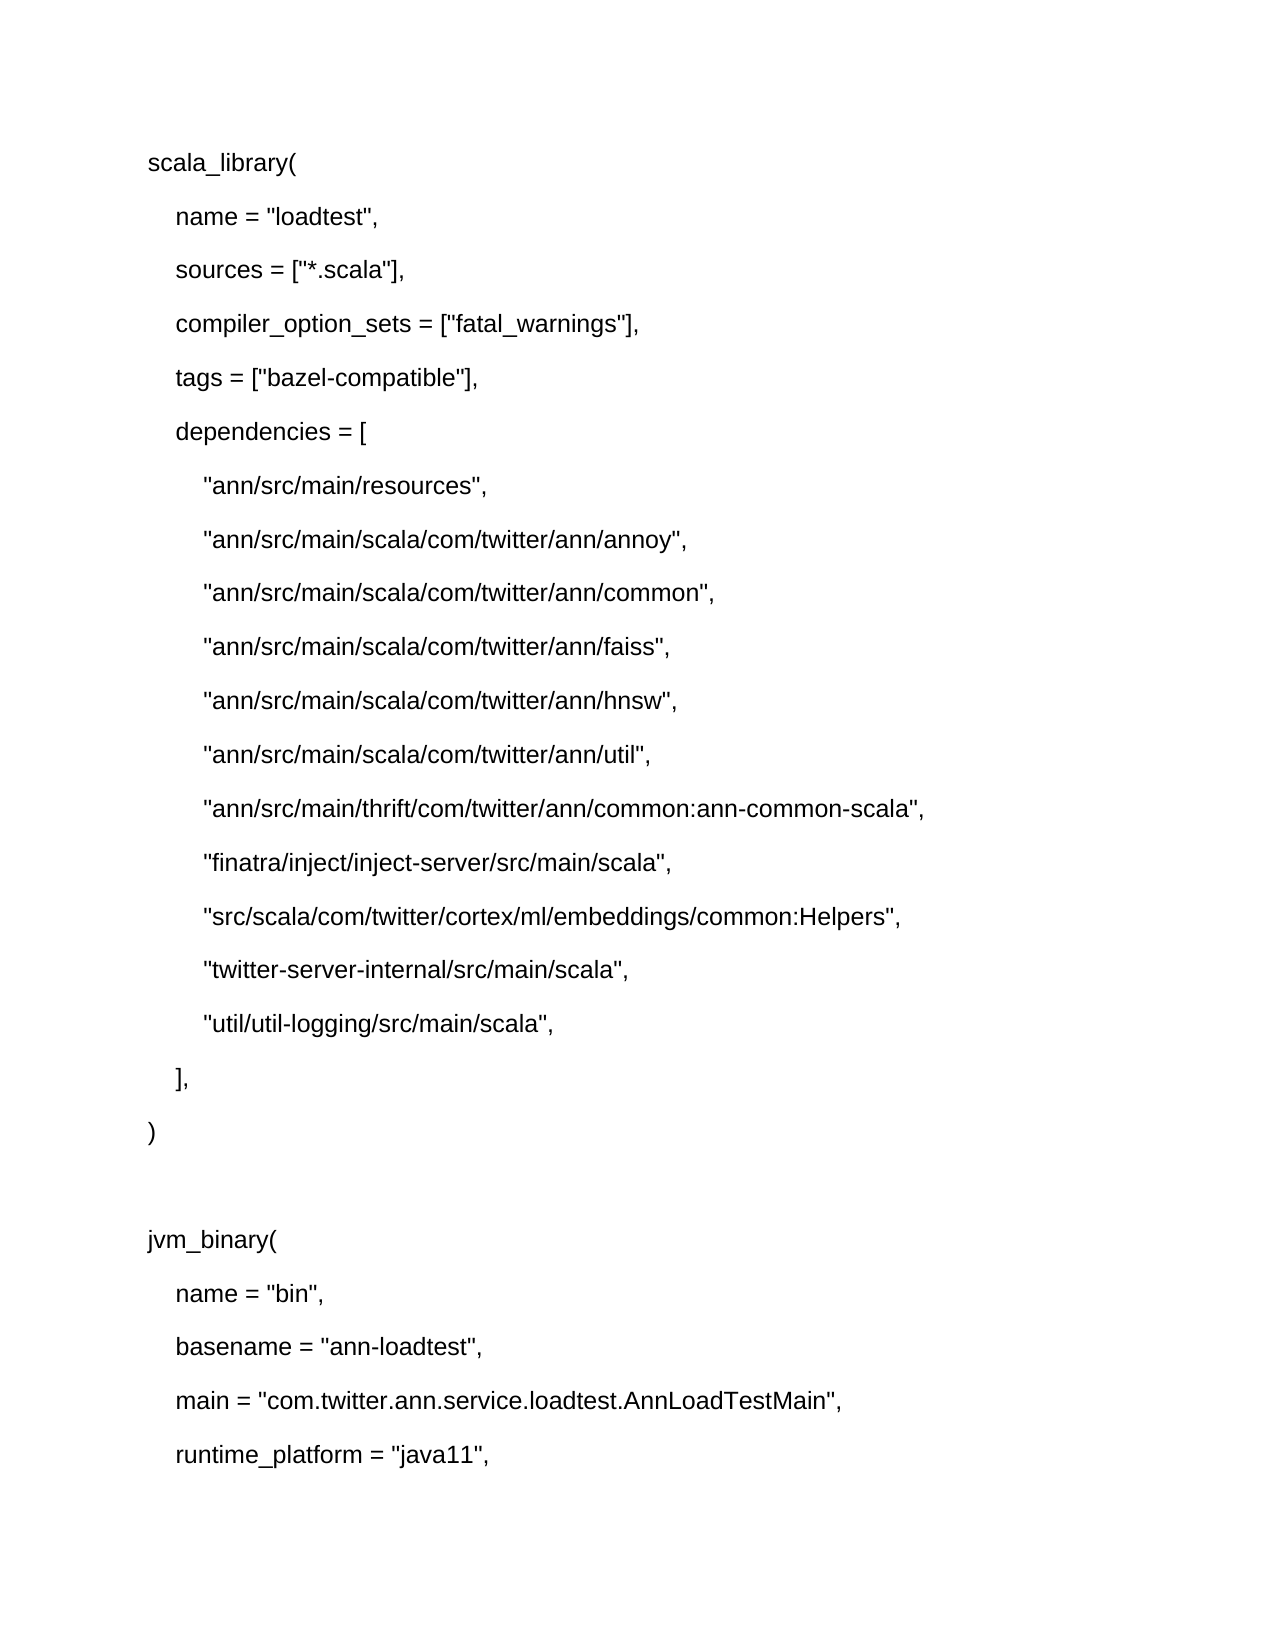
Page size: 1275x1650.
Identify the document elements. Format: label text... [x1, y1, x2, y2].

text name = "bin", [148, 1278, 1127, 1307]
text "ann/src/main/scala/com/twitter/ann/hnsw", [148, 686, 1127, 715]
text basename = "ann-loadtest", [148, 1332, 1127, 1361]
text name = "loadtest", [148, 201, 1127, 230]
text ], [148, 1063, 1127, 1092]
text "ann/src/main/scala/com/twitter/ann/annoy", [148, 524, 1127, 553]
text runtime_platform = "java11", [148, 1440, 1127, 1469]
text "ann/src/main/resources", [148, 471, 1127, 499]
text "util/util-logging/src/main/scala", [148, 1009, 1127, 1038]
text "ann/src/main/scala/com/twitter/ann/common", [148, 578, 1127, 607]
text main = "com.twitter.ann.service.loadtest.AnnLoadTestMain", [148, 1386, 1127, 1415]
text sources = ["*.scala"], [148, 255, 1127, 284]
text scala_library( [148, 148, 1127, 176]
text tags = ["bazel-compatible"], [148, 363, 1127, 392]
text "finatra/inject/inject-server/src/main/scala", [148, 848, 1127, 876]
text "ann/src/main/thrift/com/twitter/ann/common:ann-common-scala", [148, 794, 1127, 823]
text jvm_binary( [148, 1225, 1127, 1253]
text "ann/src/main/scala/com/twitter/ann/util", [148, 740, 1127, 769]
text "twitter-server-internal/src/main/scala", [148, 955, 1127, 984]
text "src/scala/com/twitter/cortex/ml/embeddings/common:Helpers", [148, 902, 1127, 930]
text compiler_option_sets = ["fatal_warnings"], [148, 309, 1127, 338]
text ) [148, 1117, 1127, 1146]
text "ann/src/main/scala/com/twitter/ann/faiss", [148, 632, 1127, 661]
text dependencies = [ [148, 417, 1127, 446]
